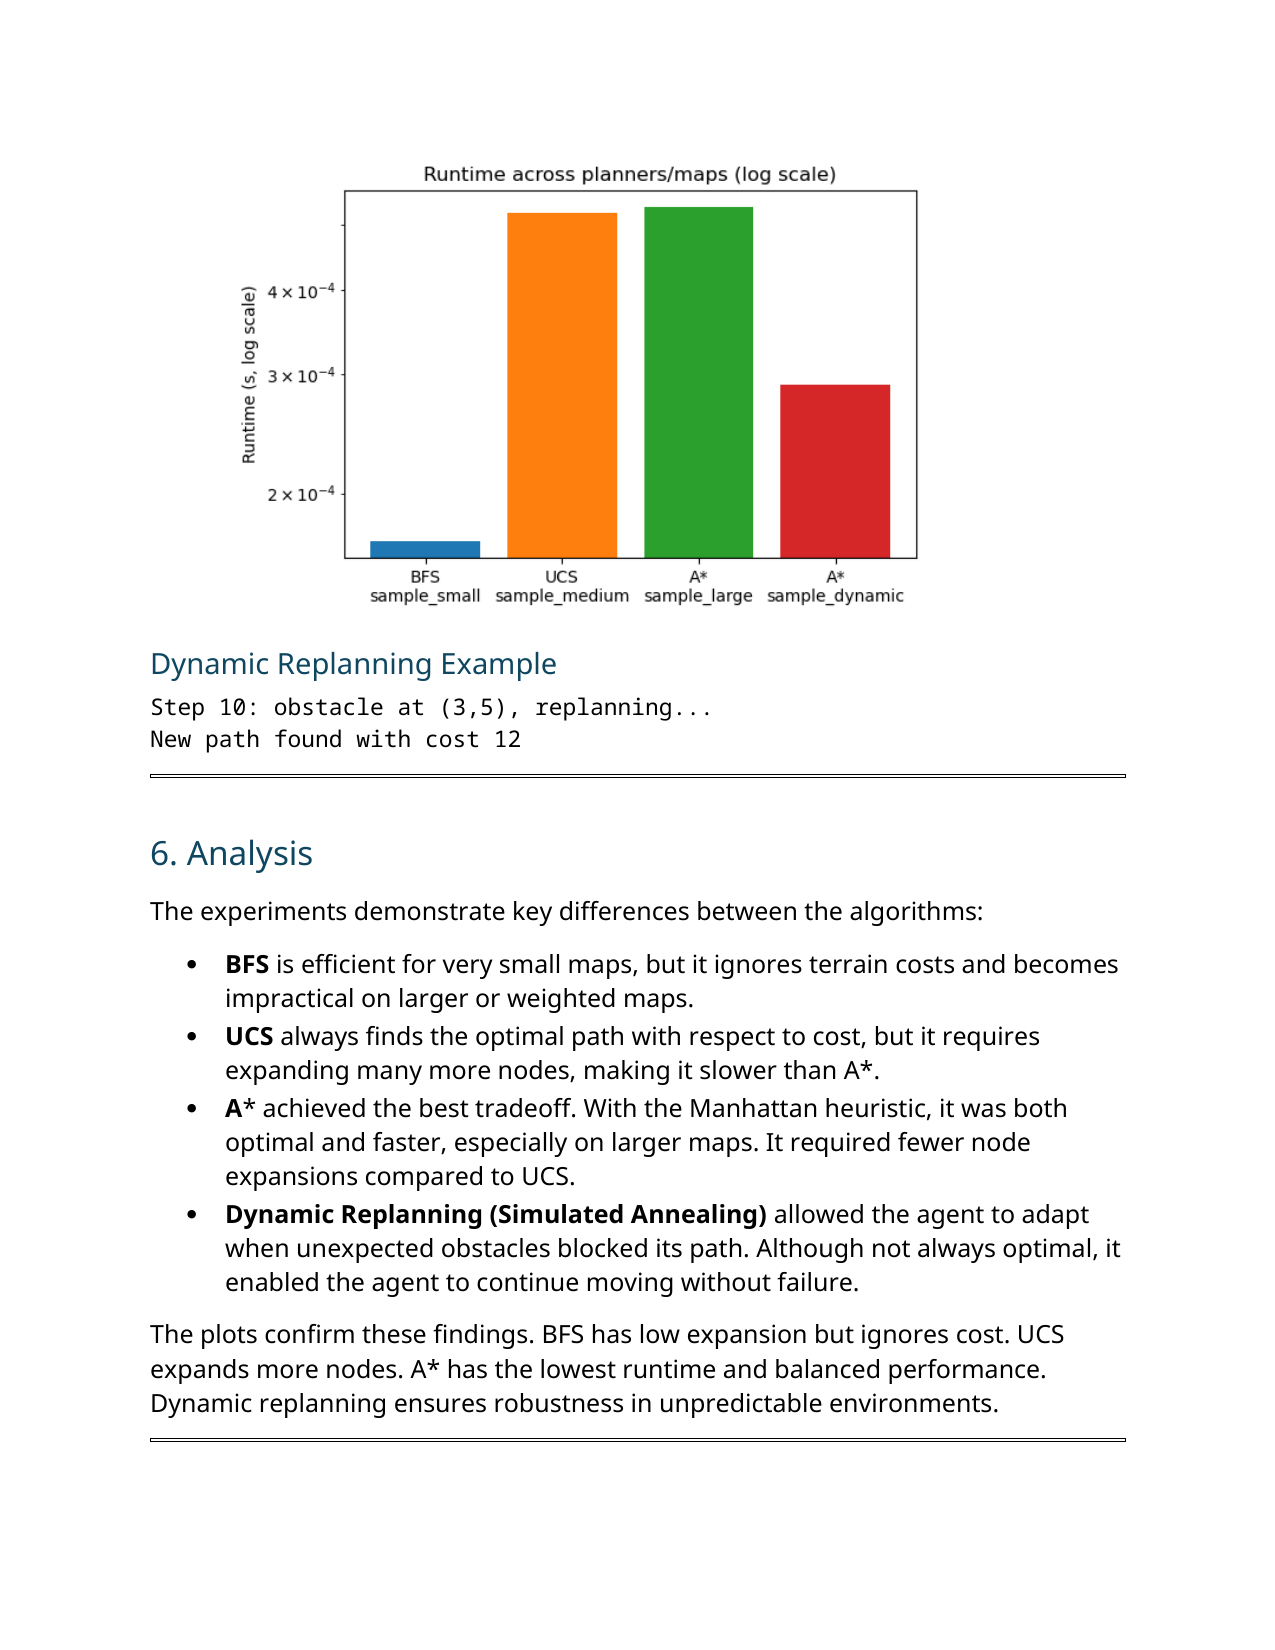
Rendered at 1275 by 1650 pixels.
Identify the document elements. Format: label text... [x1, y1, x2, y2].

text The experiments demonstrate key differences between the algorithms: [150, 894, 1125, 928]
subtitle Dynamic Replanning Example [150, 643, 1125, 683]
list Dynamic Replanning (Simulated Annealing) allowed the agent to adapt when unexpected obstacles blocked its path. Although not always optimal, it enabled the agent to continue moving without failure. [187, 1196, 1125, 1298]
subtitle 6. Analysis [150, 829, 1125, 875]
list UCS always finds the optimal path with respect to cost, but it requires expanding many more nodes, making it slower than A*. [187, 1018, 1125, 1087]
text Step 10: obstacle at (3,5), replanning... New path found with cost 12 [150, 691, 1125, 754]
text The plots confirm these findings. BFS has low expansion but ignores cost. UCS expands more nodes. A* has the lowest runtime and balanced performance. Dynamic replanning ensures robustness in unpredictable environments. [150, 1317, 1125, 1419]
list BFS is efficient for very small maps, but it ignores terrain costs and becomes impractical on larger or weighted maps. [187, 947, 1125, 1015]
picture [225, 150, 934, 623]
list A* achieved the best tradeoff. With the Manhattan heuristic, it was both optimal and faster, especially on larger maps. It required fewer node expansions compared to UCS. [187, 1090, 1125, 1192]
